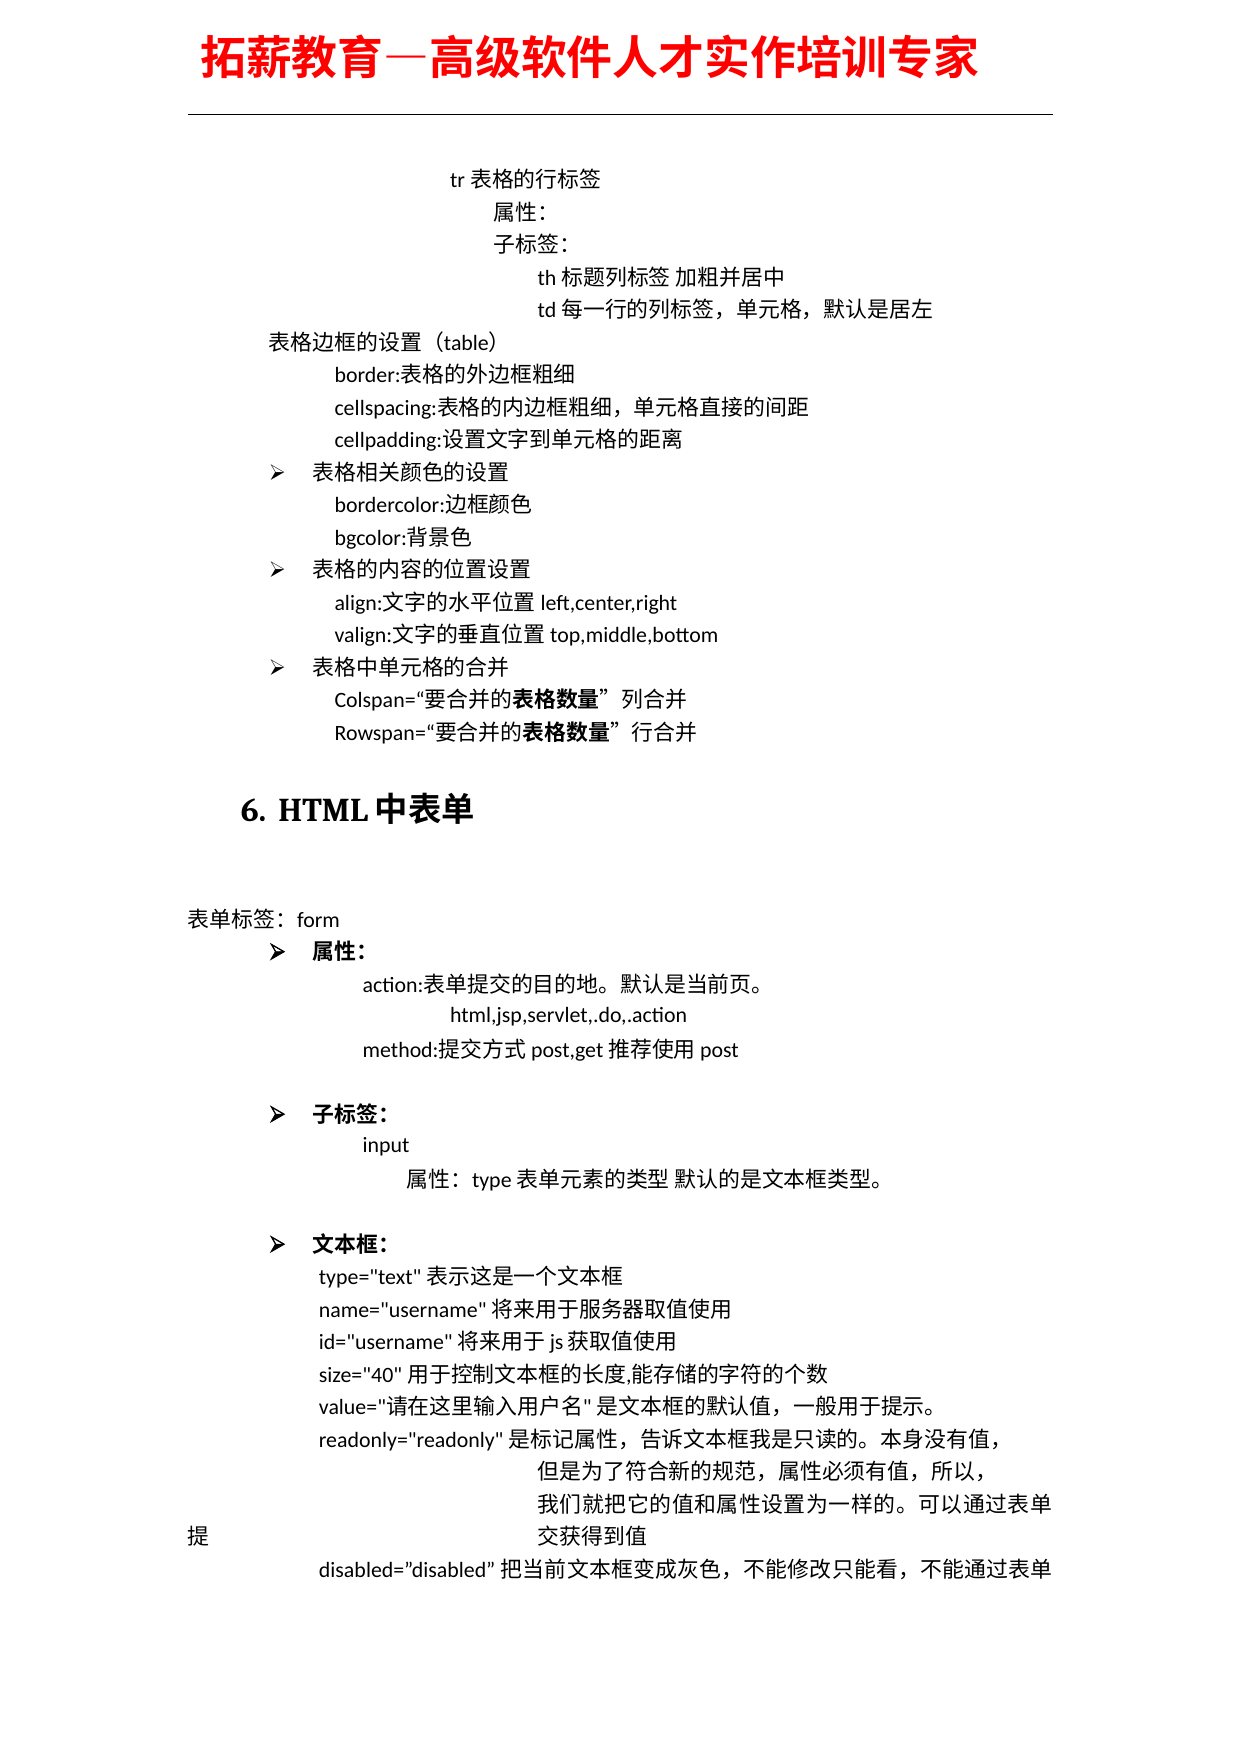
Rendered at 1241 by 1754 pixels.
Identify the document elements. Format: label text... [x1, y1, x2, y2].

list 表格相关颜色的设置 [269, 454, 1053, 487]
list cellspacing:表格的内边框粗细，单元格直接的间距 [291, 389, 1053, 422]
list 子标签： [225, 227, 1053, 259]
list cellpadding:设置文字到单元格的距离 [291, 422, 1053, 454]
text html,jsp,servlet,.do,.action [187, 999, 1053, 1031]
subtitle HTML中表单 [241, 774, 1053, 839]
text id="username" 将来用于js获取值使用 [187, 1324, 1053, 1356]
text input [187, 1129, 1053, 1161]
list 属性： [225, 194, 1053, 227]
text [187, 1551, 1053, 1584]
list bordercolor:边框颜色 [291, 487, 1053, 519]
text name="username" 将来用于服务器取值使用 [187, 1291, 1053, 1324]
text value="请在这里输入用户名" 是文本框的默认值，一般用于提示。 [187, 1389, 1053, 1421]
text size="40" 用于控制文本框的长度,能存储的字符的个数 [187, 1356, 1053, 1389]
text 但是为了符合新的规范，属性必须有值，所以， [187, 1454, 1053, 1486]
list td 每一行的列标签，单元格，默认是居左 [225, 292, 1053, 324]
list 子标签： [269, 1096, 1053, 1129]
list 表格中单元格的合并 [269, 649, 1053, 682]
list 表格边框的设置（table） [225, 324, 1053, 357]
text readonly="readonly" 是标记属性，告诉文本框我是只读的。本身没有值， [187, 1421, 1053, 1454]
text action:表单提交的目的地。默认是当前页。 [187, 966, 1053, 999]
list align:文字的水平位置 left,center,right [291, 584, 1053, 617]
text 属性：type 表单元素的类型 默认的是文本框类型。 [187, 1161, 1053, 1194]
list valign:文字的垂直位置 top,middle,bottom [291, 617, 1053, 649]
list bgcolor:背景色 [291, 519, 1053, 552]
text 表单标签：form [187, 901, 1053, 934]
list border:表格的外边框粗细 [291, 357, 1053, 389]
list 文本框： [269, 1226, 1053, 1259]
list tr 表格的行标签 [225, 162, 1053, 194]
list Colspan=“要合并的表格数量”列合并 [291, 682, 1053, 714]
list Rowspan=“要合并的表格数量”行合并 [291, 714, 1053, 747]
text type="text" 表示这是一个文本框 [187, 1259, 1053, 1291]
text method:提交方式 post,get 推荐使用post [187, 1031, 1053, 1064]
text 我们就把它的值和属性设置为一样的。可以通过表单提 交获得到值 [187, 1486, 1053, 1551]
list 属性： [269, 934, 1053, 966]
list 表格的内容的位置设置 [269, 552, 1053, 584]
list th 标题列标签 加粗并居中 [225, 259, 1053, 292]
